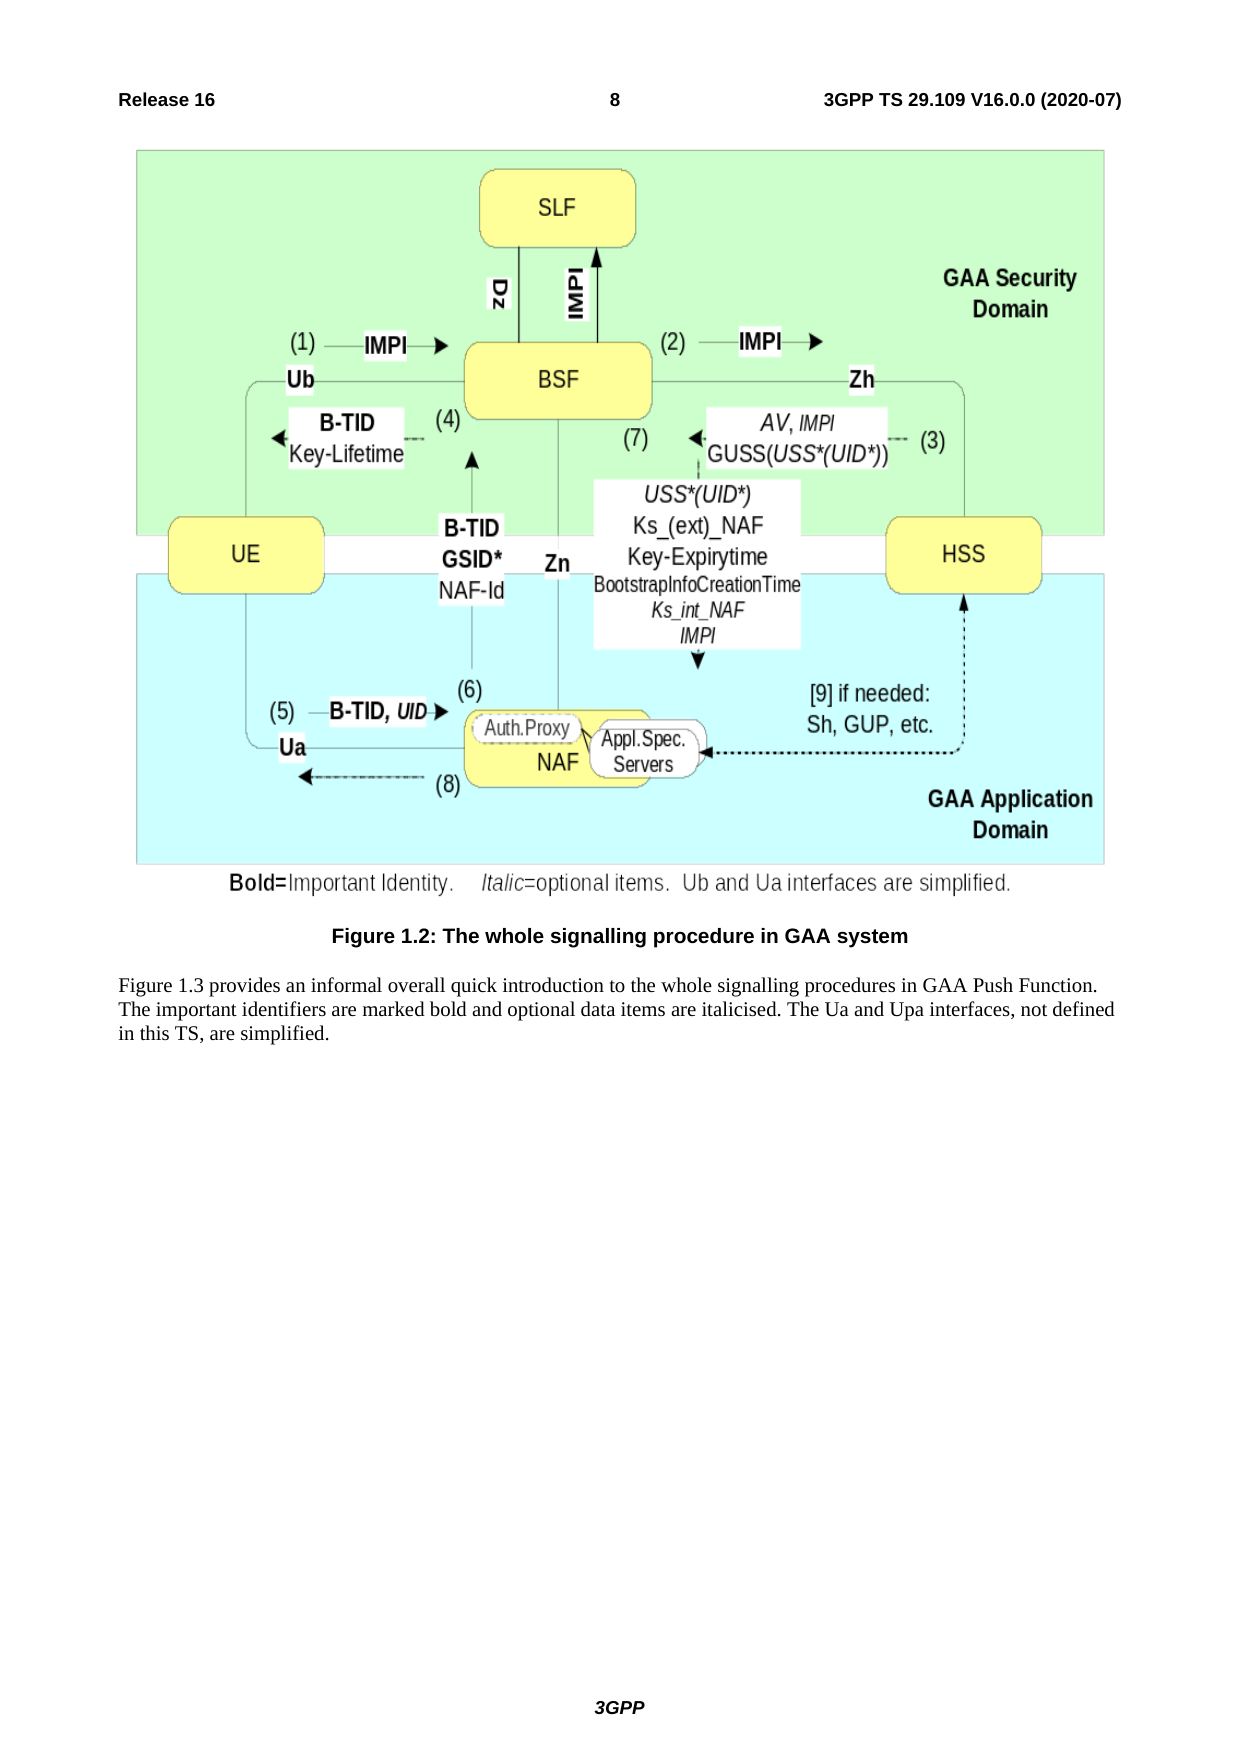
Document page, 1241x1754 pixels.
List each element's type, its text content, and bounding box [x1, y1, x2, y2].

text Figure 1.2: The whole signalling procedure in GAA system [118, 924, 1122, 948]
text Figure 1.3 provides an informal overall quick introduction to the whole signalling procedures in GAA Push Function. The important identifiers are marked bold and optional data items are italicised. The Ua and Upa interfaces, not defined in this TS, are simplified. [118, 973, 1122, 1045]
